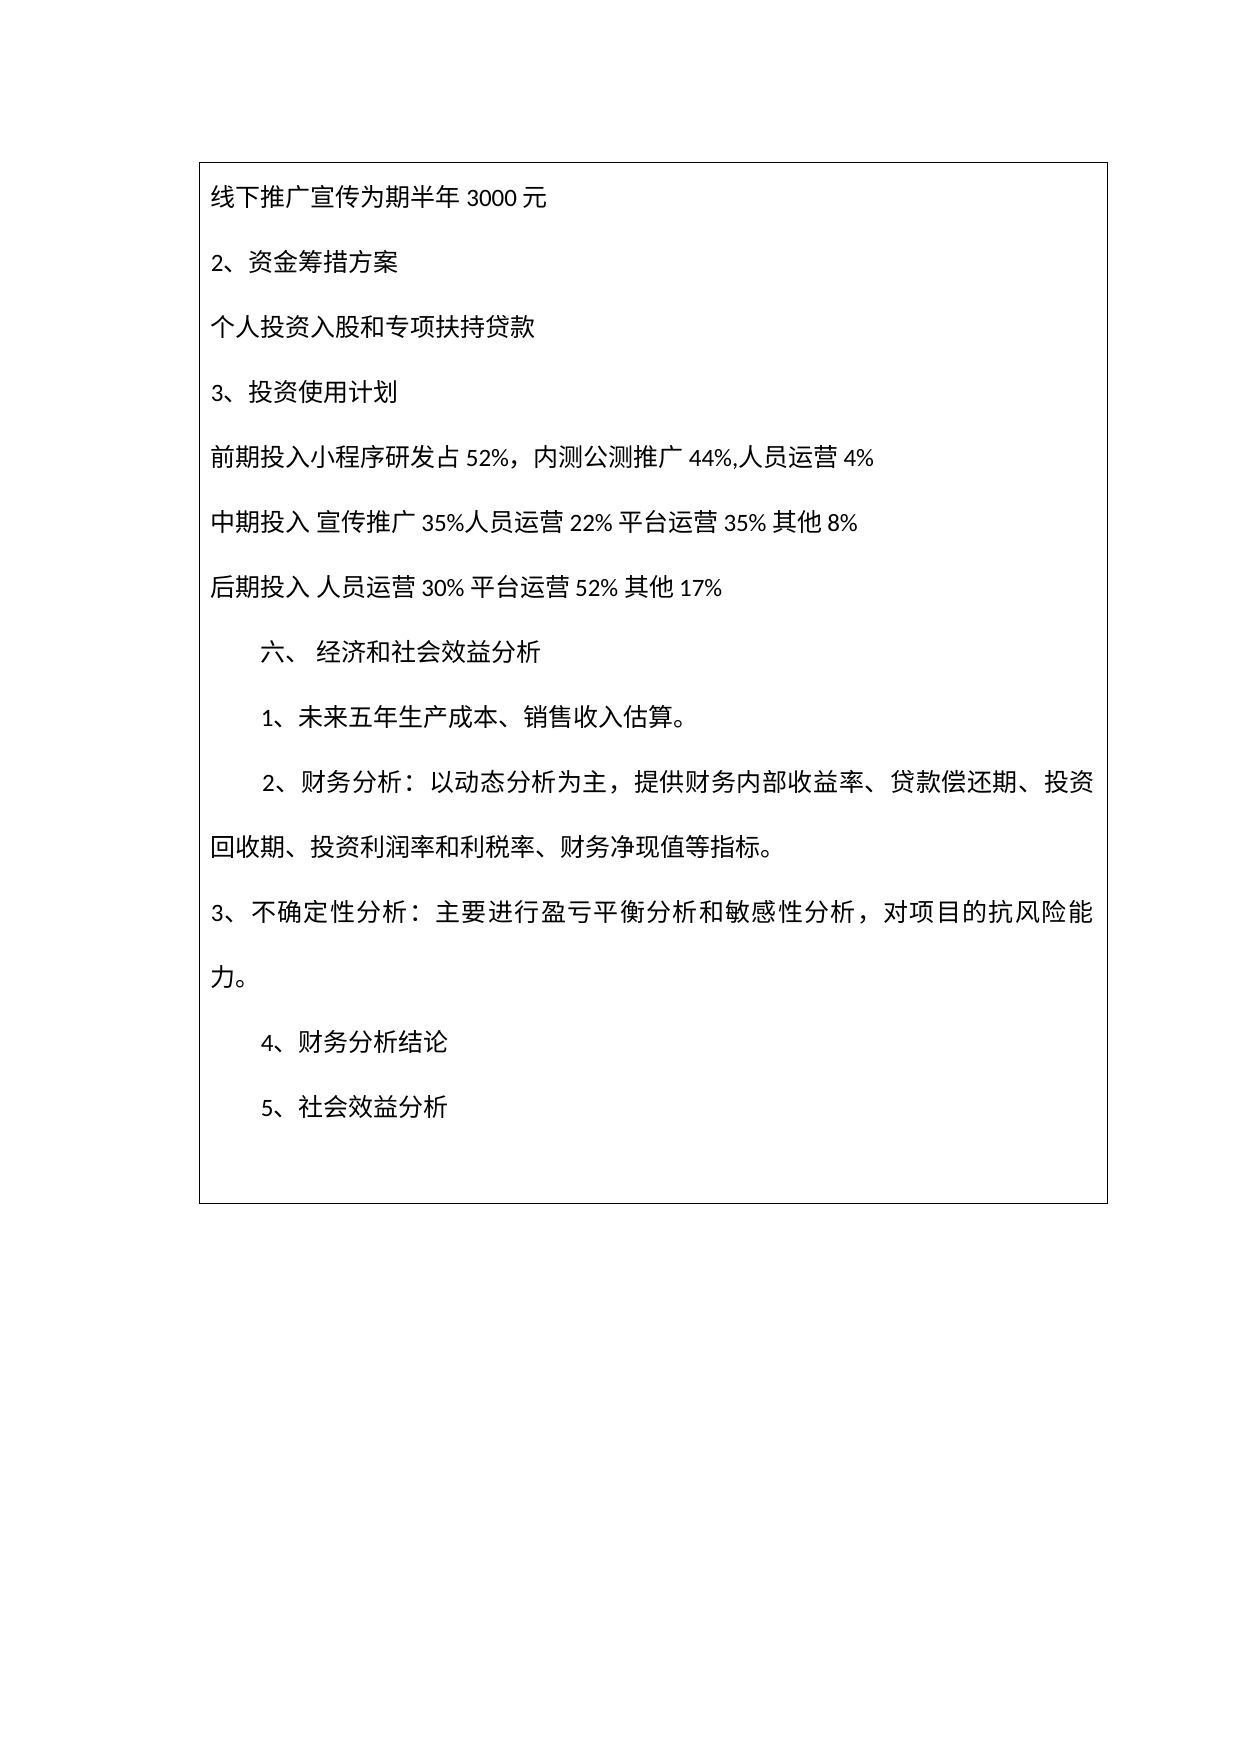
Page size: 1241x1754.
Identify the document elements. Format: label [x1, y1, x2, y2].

table_header [200, 163, 1107, 1203]
